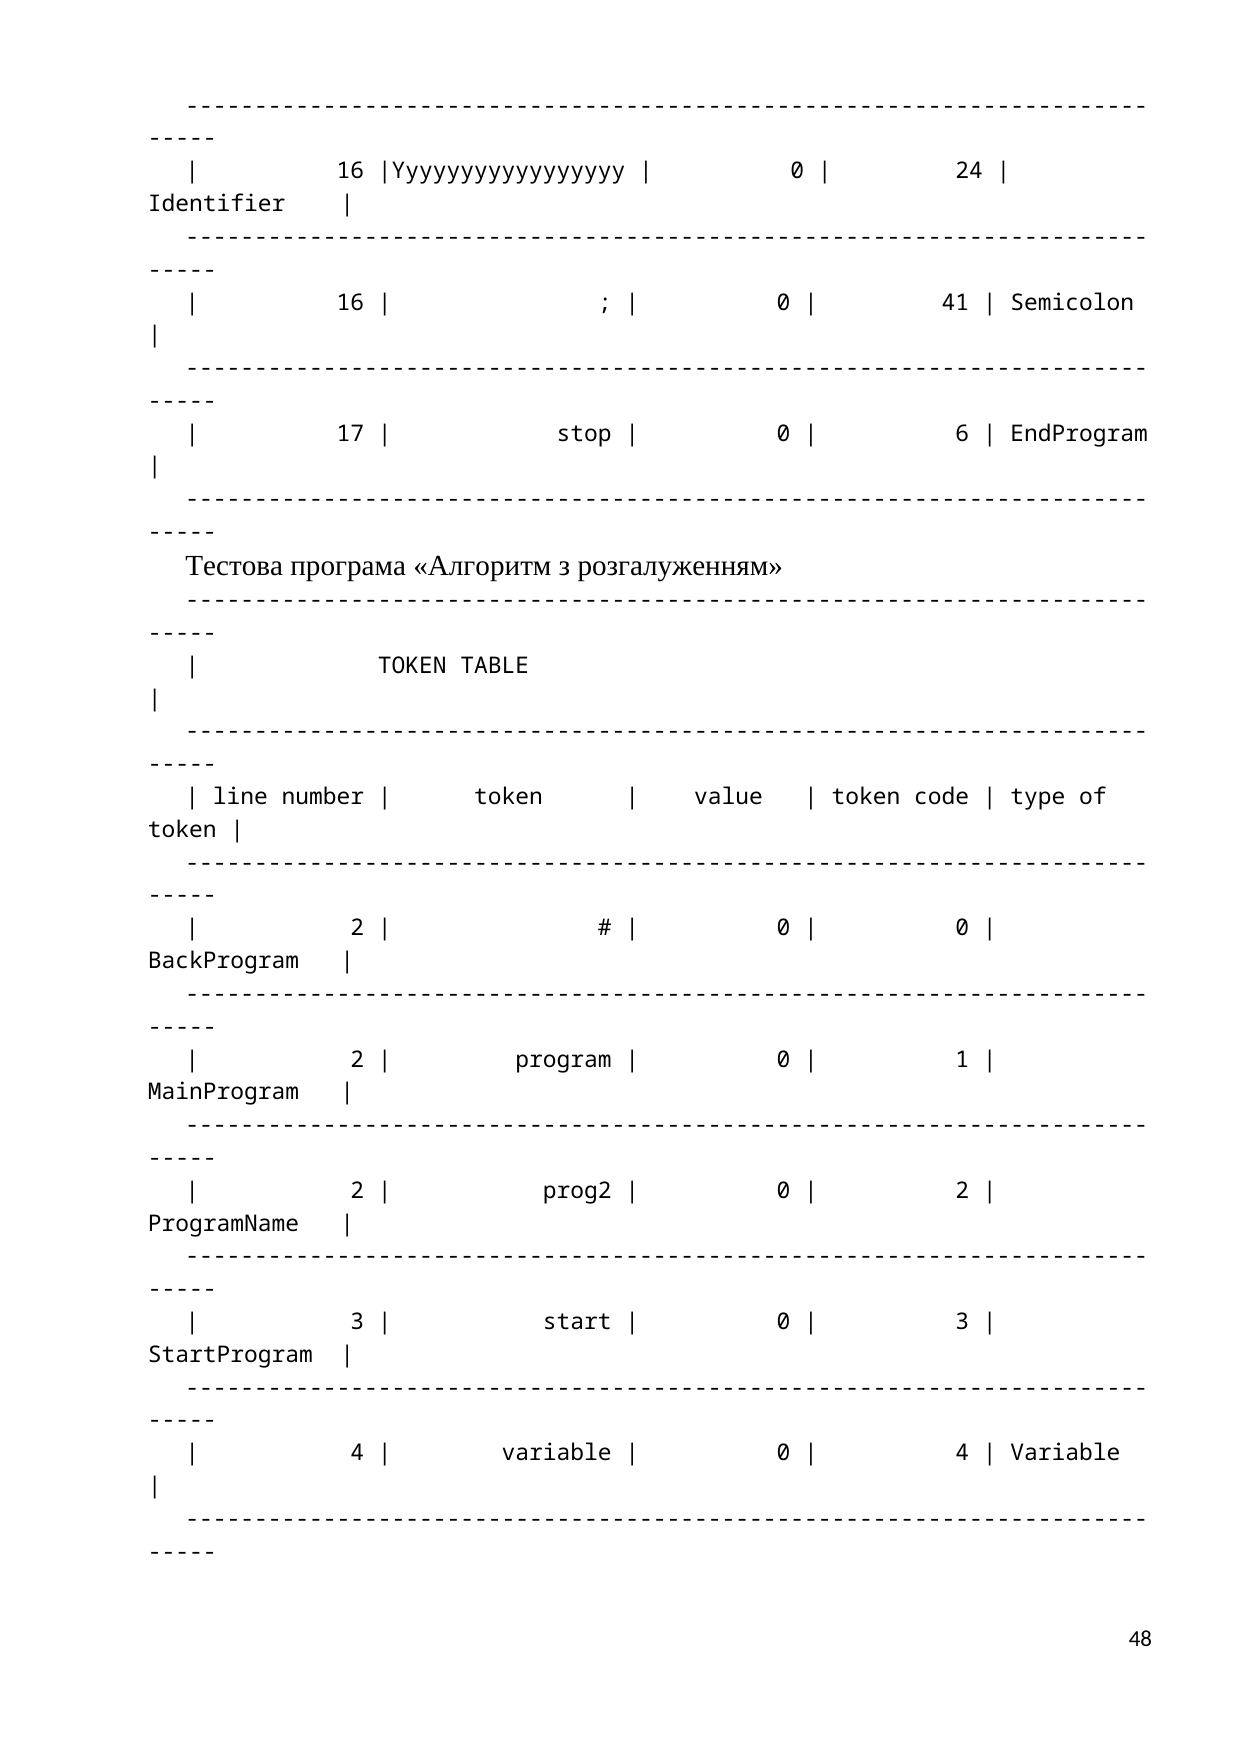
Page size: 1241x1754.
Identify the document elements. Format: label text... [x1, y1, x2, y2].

text --------------------------------------------------------------------------- [148, 714, 1152, 778]
text | 16 | ; | 0 | 41 | Semicolon | [148, 285, 1152, 349]
text | 2 | prog2 | 0 | 2 | ProgramName | [148, 1174, 1152, 1238]
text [148, 220, 1152, 284]
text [148, 1371, 1152, 1435]
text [148, 1502, 1152, 1566]
text --------------------------------------------------------------------------- [148, 1108, 1152, 1172]
text --------------------------------------------------------------------------- [148, 1239, 1152, 1303]
text | TOKEN TABLE | [148, 649, 1152, 713]
text --------------------------------------------------------------------------- [148, 977, 1152, 1041]
text | 4 | variable | 0 | 4 | Variable | [148, 1436, 1152, 1500]
text | line number | token | value | token code | type of token | [148, 780, 1152, 844]
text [148, 88, 1152, 153]
text | 17 | stop | 0 | 6 | EndProgram | [148, 417, 1152, 481]
text --------------------------------------------------------------------------- [148, 846, 1152, 910]
text | 2 | program | 0 | 1 | MainProgram | [148, 1042, 1152, 1107]
text Тестова програма «Алгоритм з розгалуженням» [148, 548, 1152, 581]
text --------------------------------------------------------------------------- [148, 351, 1152, 415]
text | 3 | start | 0 | 3 | StartProgram | [148, 1305, 1152, 1369]
text | 2 | # | 0 | 0 | BackProgram | [148, 911, 1152, 975]
text --------------------------------------------------------------------------- [148, 482, 1152, 546]
text | 16 |Yyyyyyyyyyyyyyyyy | 0 | 24 | Identifier | [148, 154, 1152, 218]
text --------------------------------------------------------------------------- [148, 583, 1152, 647]
